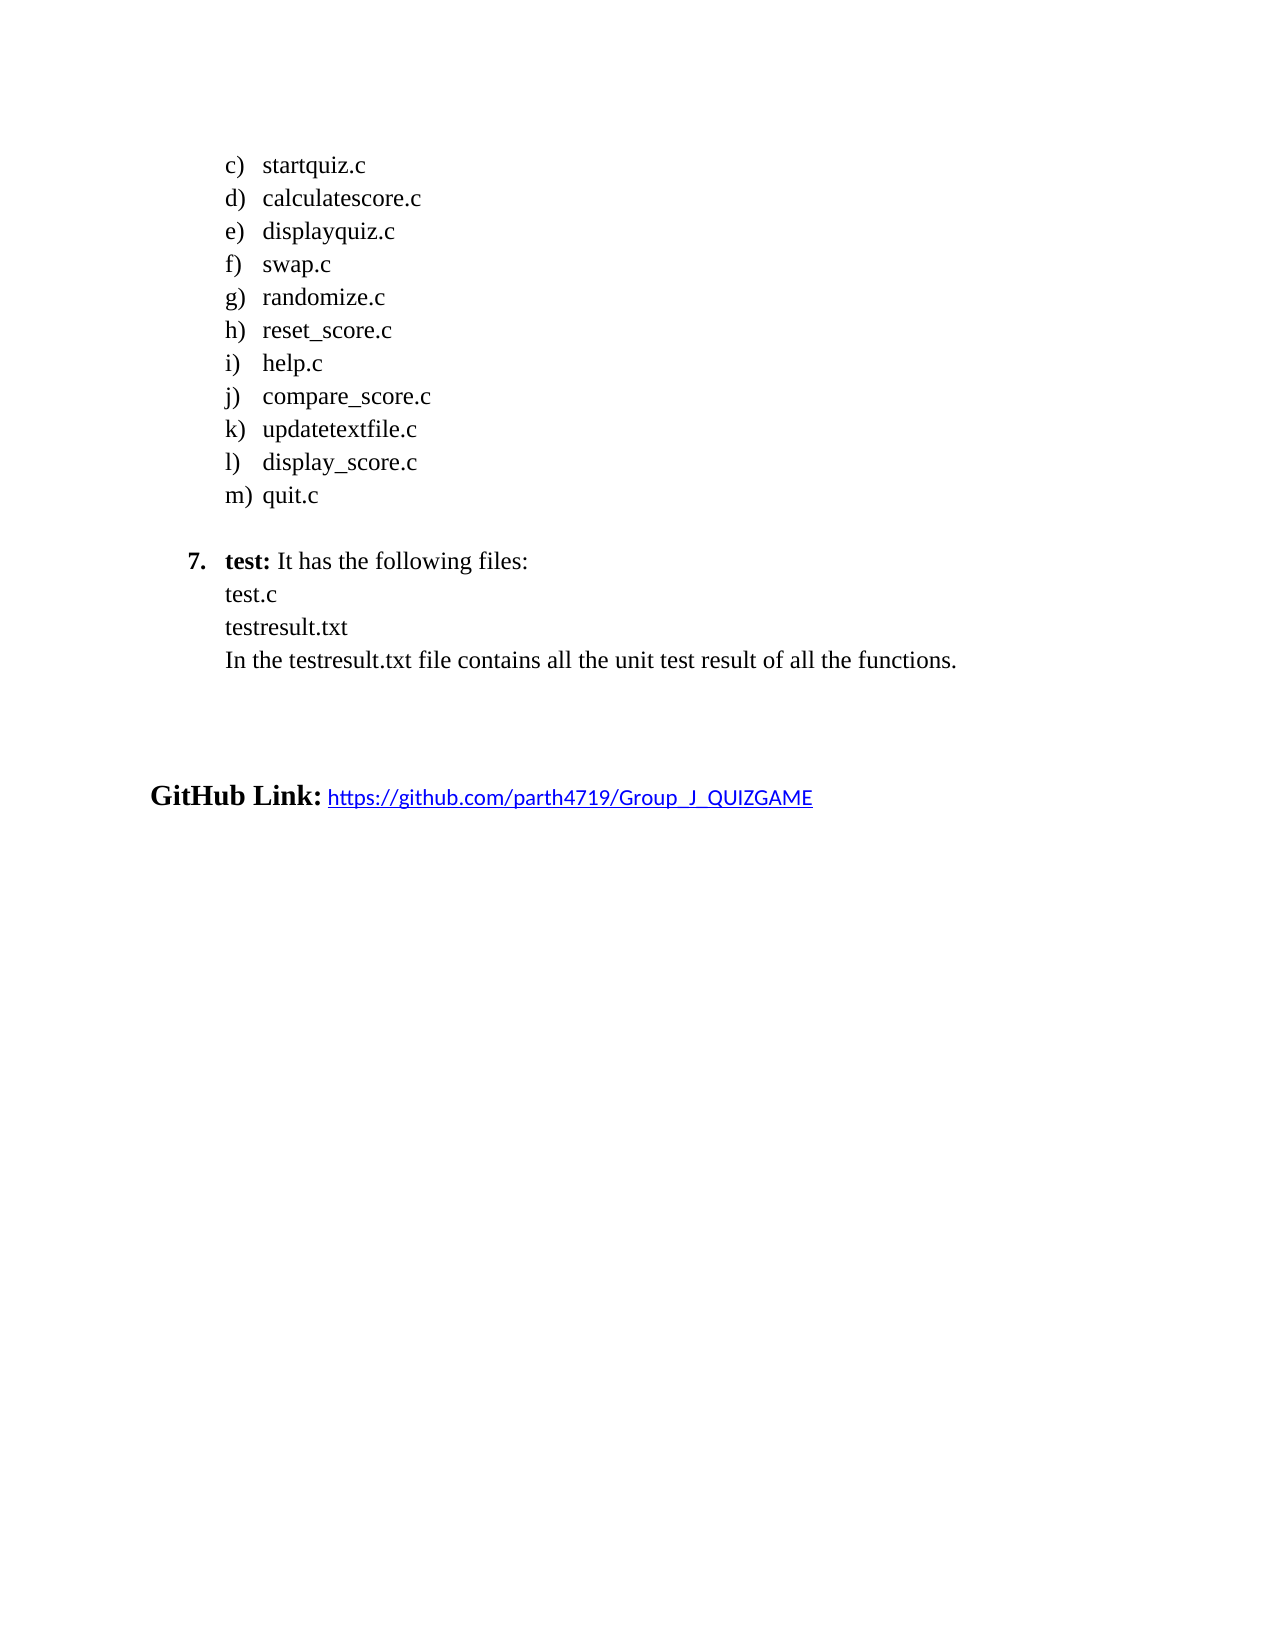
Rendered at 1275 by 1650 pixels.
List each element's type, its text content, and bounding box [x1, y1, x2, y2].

list displayquiz.c [225, 216, 1125, 245]
list test: It has the following files: [187, 546, 1125, 575]
list reset_score.c [225, 315, 1125, 344]
list display_score.c [225, 447, 1125, 476]
list compare_score.c [225, 381, 1125, 410]
list quit.c [225, 480, 1125, 509]
list updatetextfile.c [225, 414, 1125, 443]
list startquiz.c [225, 150, 1125, 179]
list help.c [225, 348, 1125, 377]
list swap.c [225, 249, 1125, 278]
list test.c [225, 579, 1125, 608]
list testresult.txt [225, 612, 1125, 641]
text GitHub Link: https://github.com/parth4719/Group_J_QUIZGAME [150, 778, 1125, 811]
list randomize.c [225, 282, 1125, 311]
list calculatescore.c [225, 183, 1125, 212]
list In the testresult.txt file contains all the unit test result of all the functions. [225, 645, 1125, 674]
